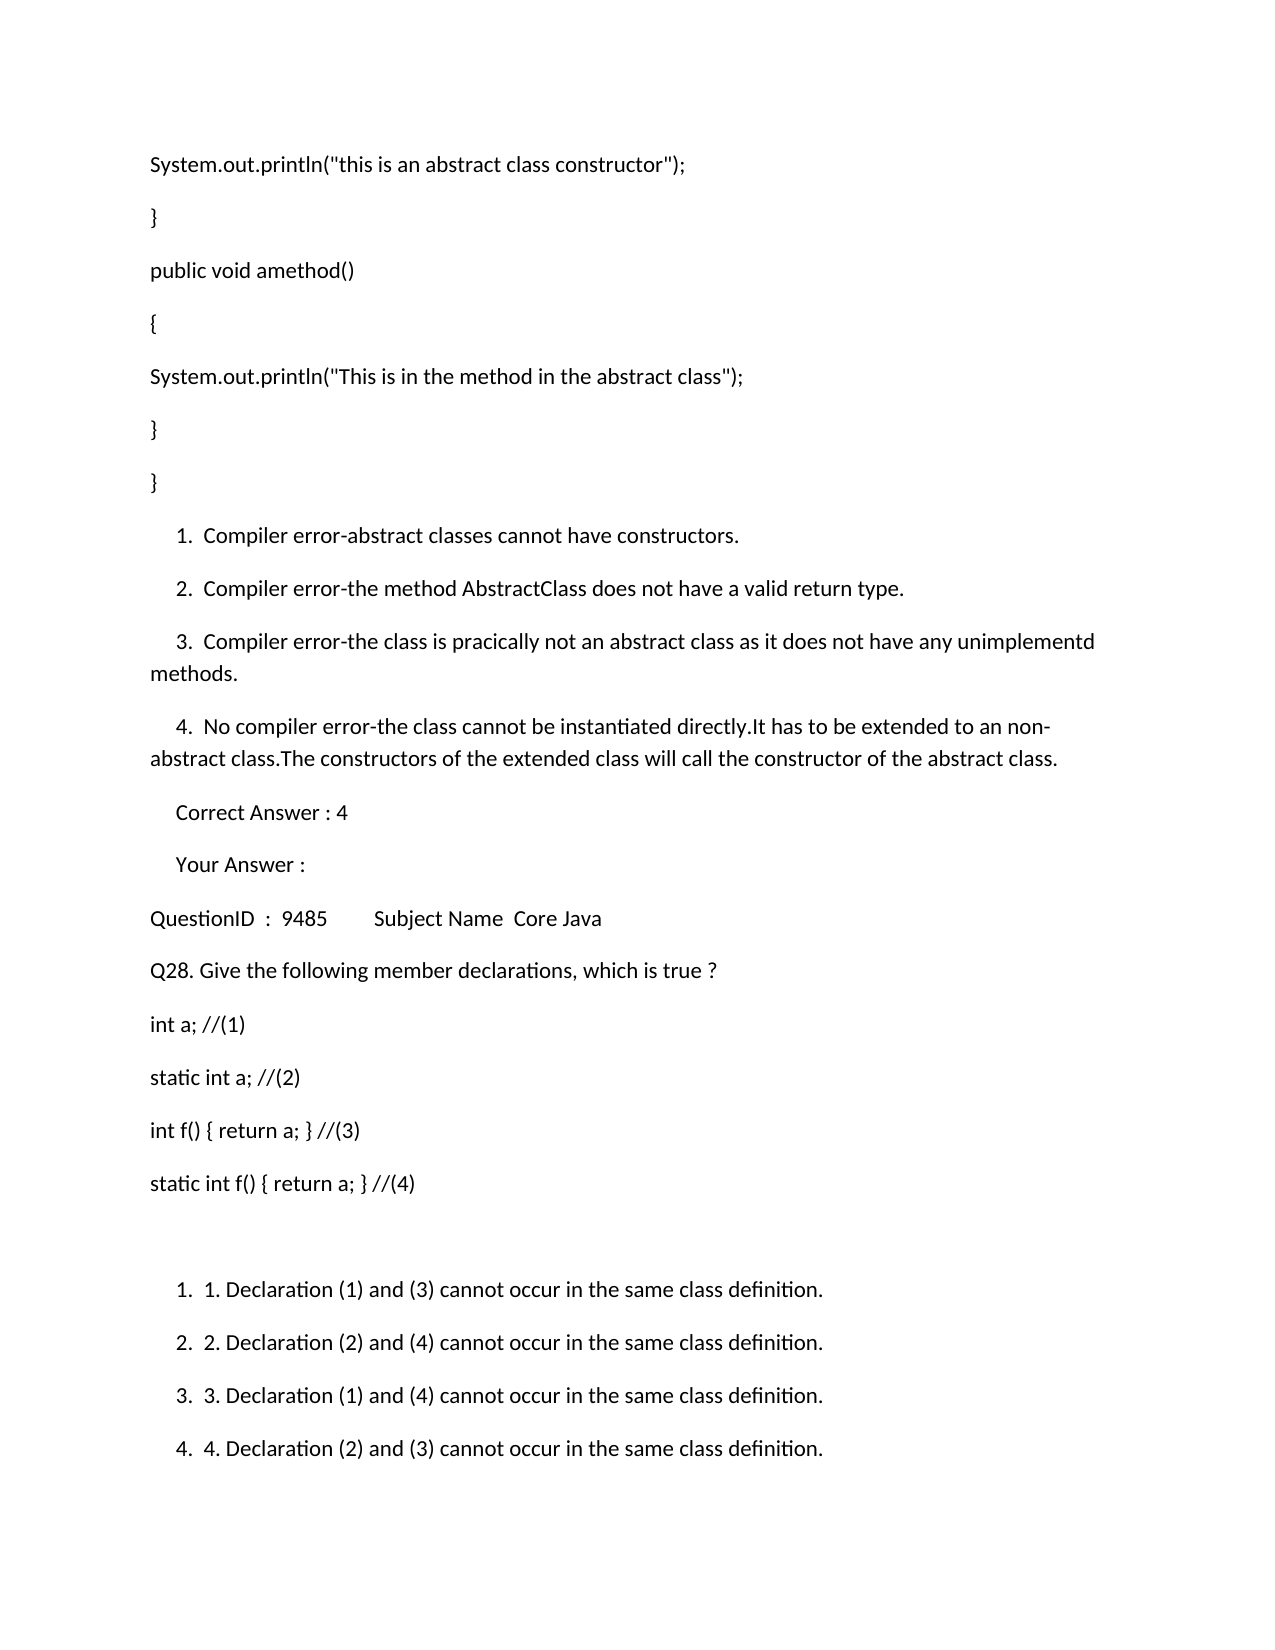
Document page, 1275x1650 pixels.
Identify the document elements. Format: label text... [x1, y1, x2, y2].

text 2. 2. Declaration (2) and (4) cannot occur in the same class definition. [150, 1328, 1125, 1356]
text { [150, 309, 1125, 337]
text 2. Compiler error-the method AbstractClass does not have a valid return type. [150, 574, 1125, 602]
text 3. Compiler error-the class is pracically not an abstract class as it does not have any unimplementd methods. [150, 627, 1125, 687]
text 3. 3. Declaration (1) and (4) cannot occur in the same class definition. [150, 1381, 1125, 1409]
text 1. 1. Declaration (1) and (3) cannot occur in the same class definition. [150, 1275, 1125, 1303]
text static int a; //(2) [150, 1063, 1125, 1091]
text static int f() { return a; } //(4) [150, 1169, 1125, 1197]
text Q28. Give the following member declarations, which is true ? [150, 957, 1125, 985]
text } [150, 415, 1125, 443]
text public void amethod() [150, 256, 1125, 284]
text int f() { return a; } //(3) [150, 1116, 1125, 1144]
text } [150, 203, 1125, 231]
text System.out.println("this is an abstract class constructor"); [150, 150, 1125, 178]
text Correct Answer : 4 [150, 798, 1125, 826]
text } [150, 468, 1125, 496]
text System.out.println("This is in the method in the abstract class"); [150, 362, 1125, 390]
text 4. 4. Declaration (2) and (3) cannot occur in the same class definition. [150, 1434, 1125, 1462]
text int a; //(1) [150, 1010, 1125, 1038]
text Your Answer : [150, 851, 1125, 879]
text 1. Compiler error-abstract classes cannot have constructors. [150, 521, 1125, 549]
text 4. No compiler error-the class cannot be instantiated directly.It has to be extended to an non-abstract class.The constructors of the extended class will call the constructor of the abstract class. [150, 712, 1125, 773]
text QuestionID : 9485 Subject Name Core Java [150, 904, 1125, 932]
